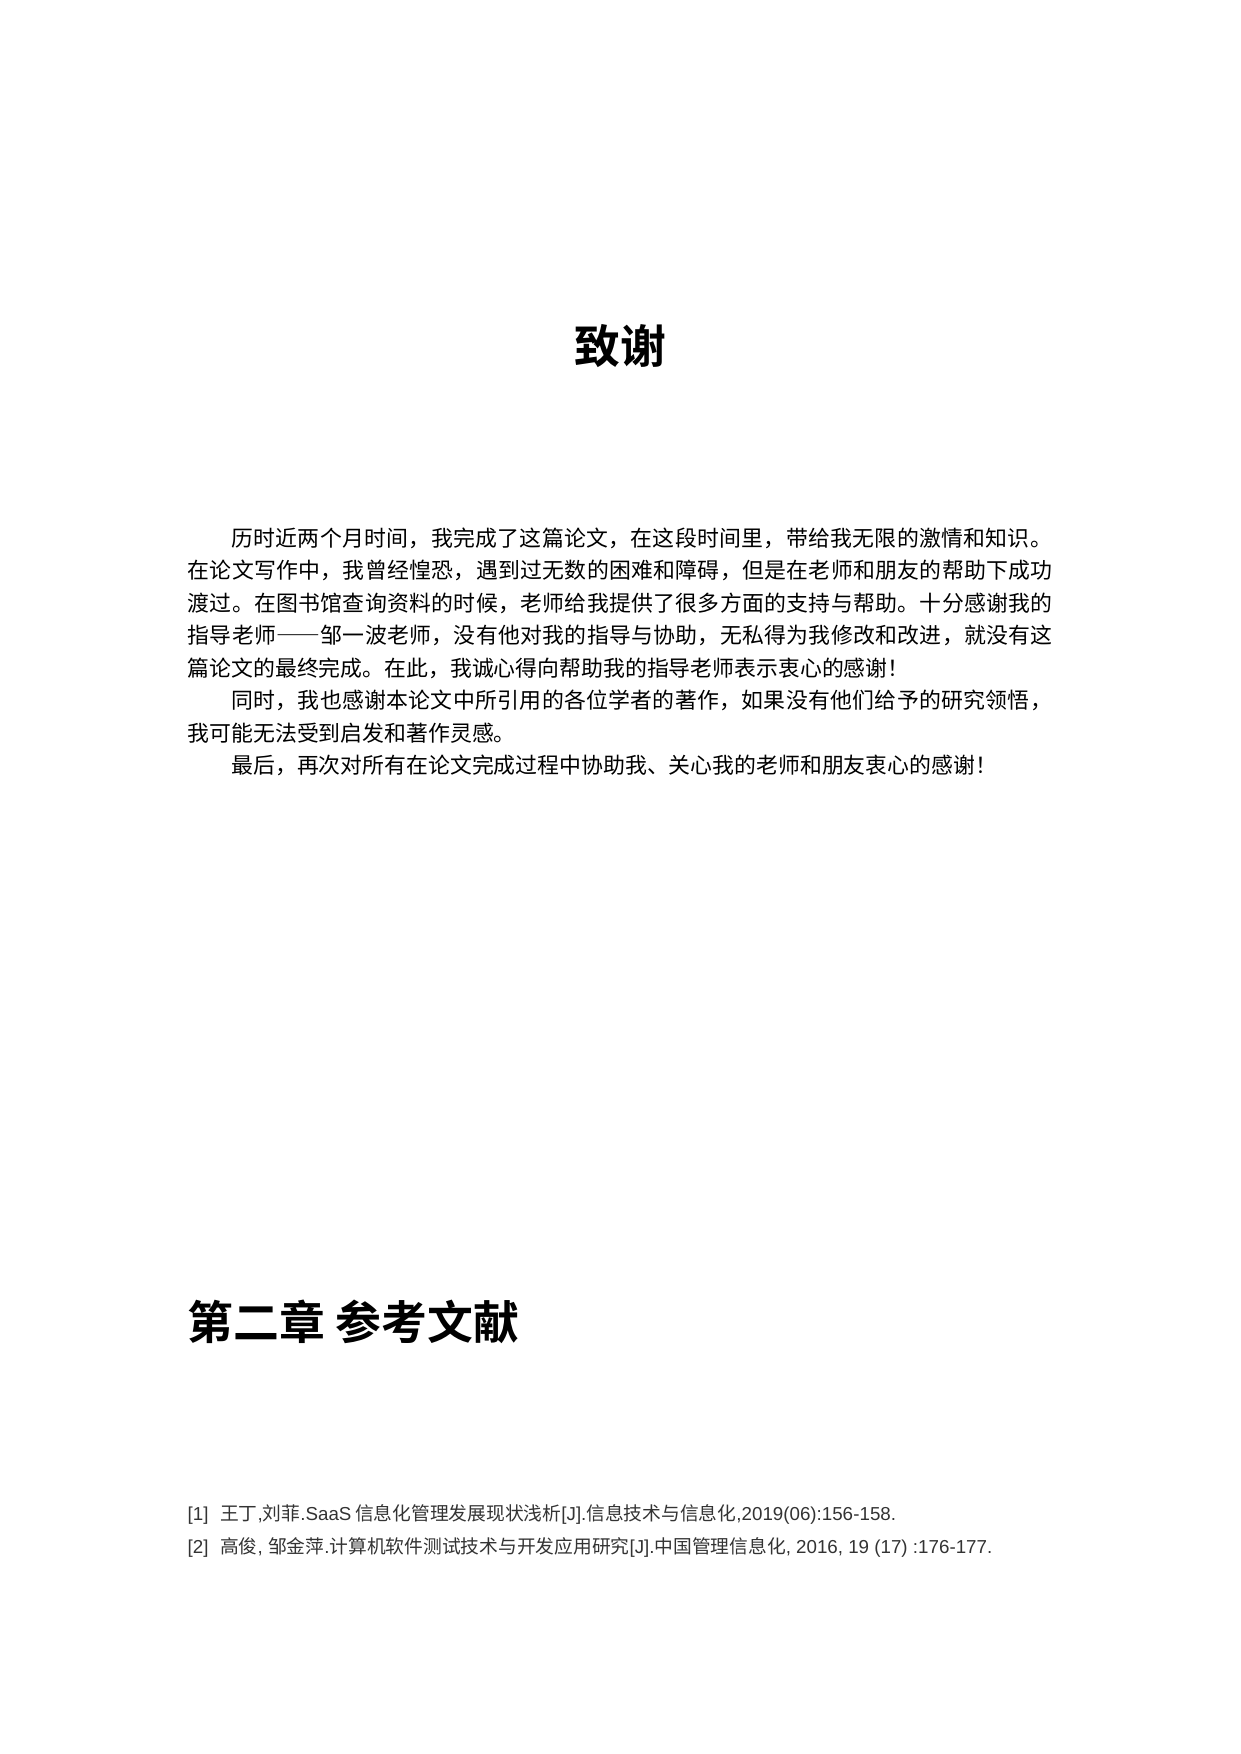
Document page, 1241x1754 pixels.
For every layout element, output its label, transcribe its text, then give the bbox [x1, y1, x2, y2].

list 王丁,刘菲.SaaS信息化管理发展现状浅析[J].信息技术与信息化,2019(06):156-158. [187, 1496, 1053, 1529]
text 最后，再次对所有在论文完成过程中协助我、关心我的老师和朋友衷心的感谢！ [187, 748, 1053, 780]
subtitle 参考文献 [187, 1271, 1053, 1368]
list 高俊, 邹金萍.计算机软件测试技术与开发应用研究[J].中国管理信息化, 2016, 19 (17) :176-177. [187, 1529, 1053, 1561]
subtitle 致谢 [187, 295, 1053, 392]
text 历时近两个月时间，我完成了这篇论文，在这段时间里，带给我无限的激情和知识。在论文写作中，我曾经惶恐，遇到过无数的困难和障碍，但是在老师和朋友的帮助下成功渡过。在图书馆查询资料的时候，老师给我提供了很多方面的支持与帮助。十分感谢我的指导老师——邹一波老师，没有他对我的指导与协助，无私得为我修改和改进，就没有这篇论文的最终完成。在此，我诚心得向帮助我的指导老师表示衷心的感谢！ [187, 520, 1053, 683]
text 同时，我也感谢本论文中所引用的各位学者的著作，如果没有他们给予的研究领悟，我可能无法受到启发和著作灵感。 [187, 683, 1053, 748]
